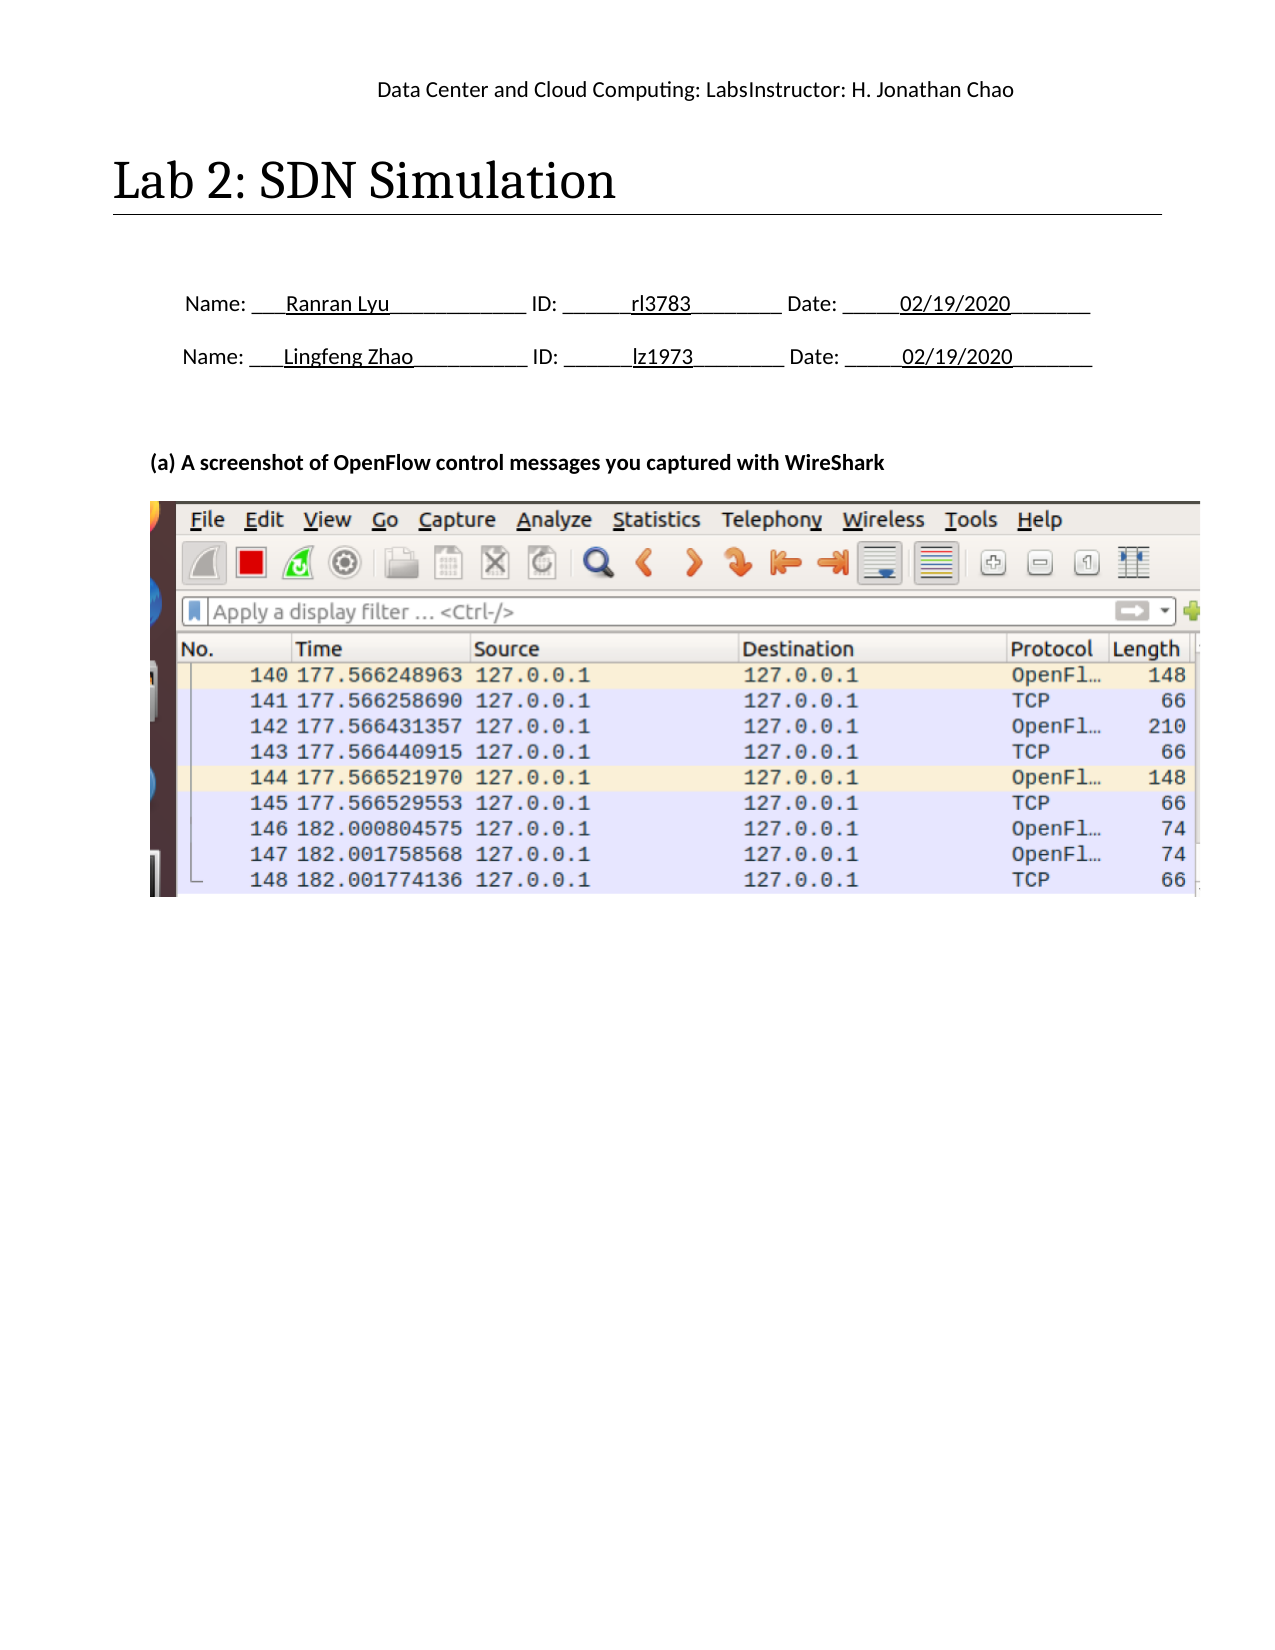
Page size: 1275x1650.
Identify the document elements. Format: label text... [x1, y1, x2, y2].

title Lab 2: SDN Simulation [112, 150, 1162, 215]
text (a) A screenshot of OpenFlow control messages you captured with WireShark [150, 448, 1162, 476]
picture [150, 501, 1200, 897]
text Name: ___Ranran Lyu____________ ID: ______rl3783________ Date: _____02/19/2020_______ [112, 289, 1162, 317]
text Name: ___Lingfeng Zhao__________ ID: ______lz1973________ Date: _____02/19/2020_______ [112, 342, 1162, 370]
